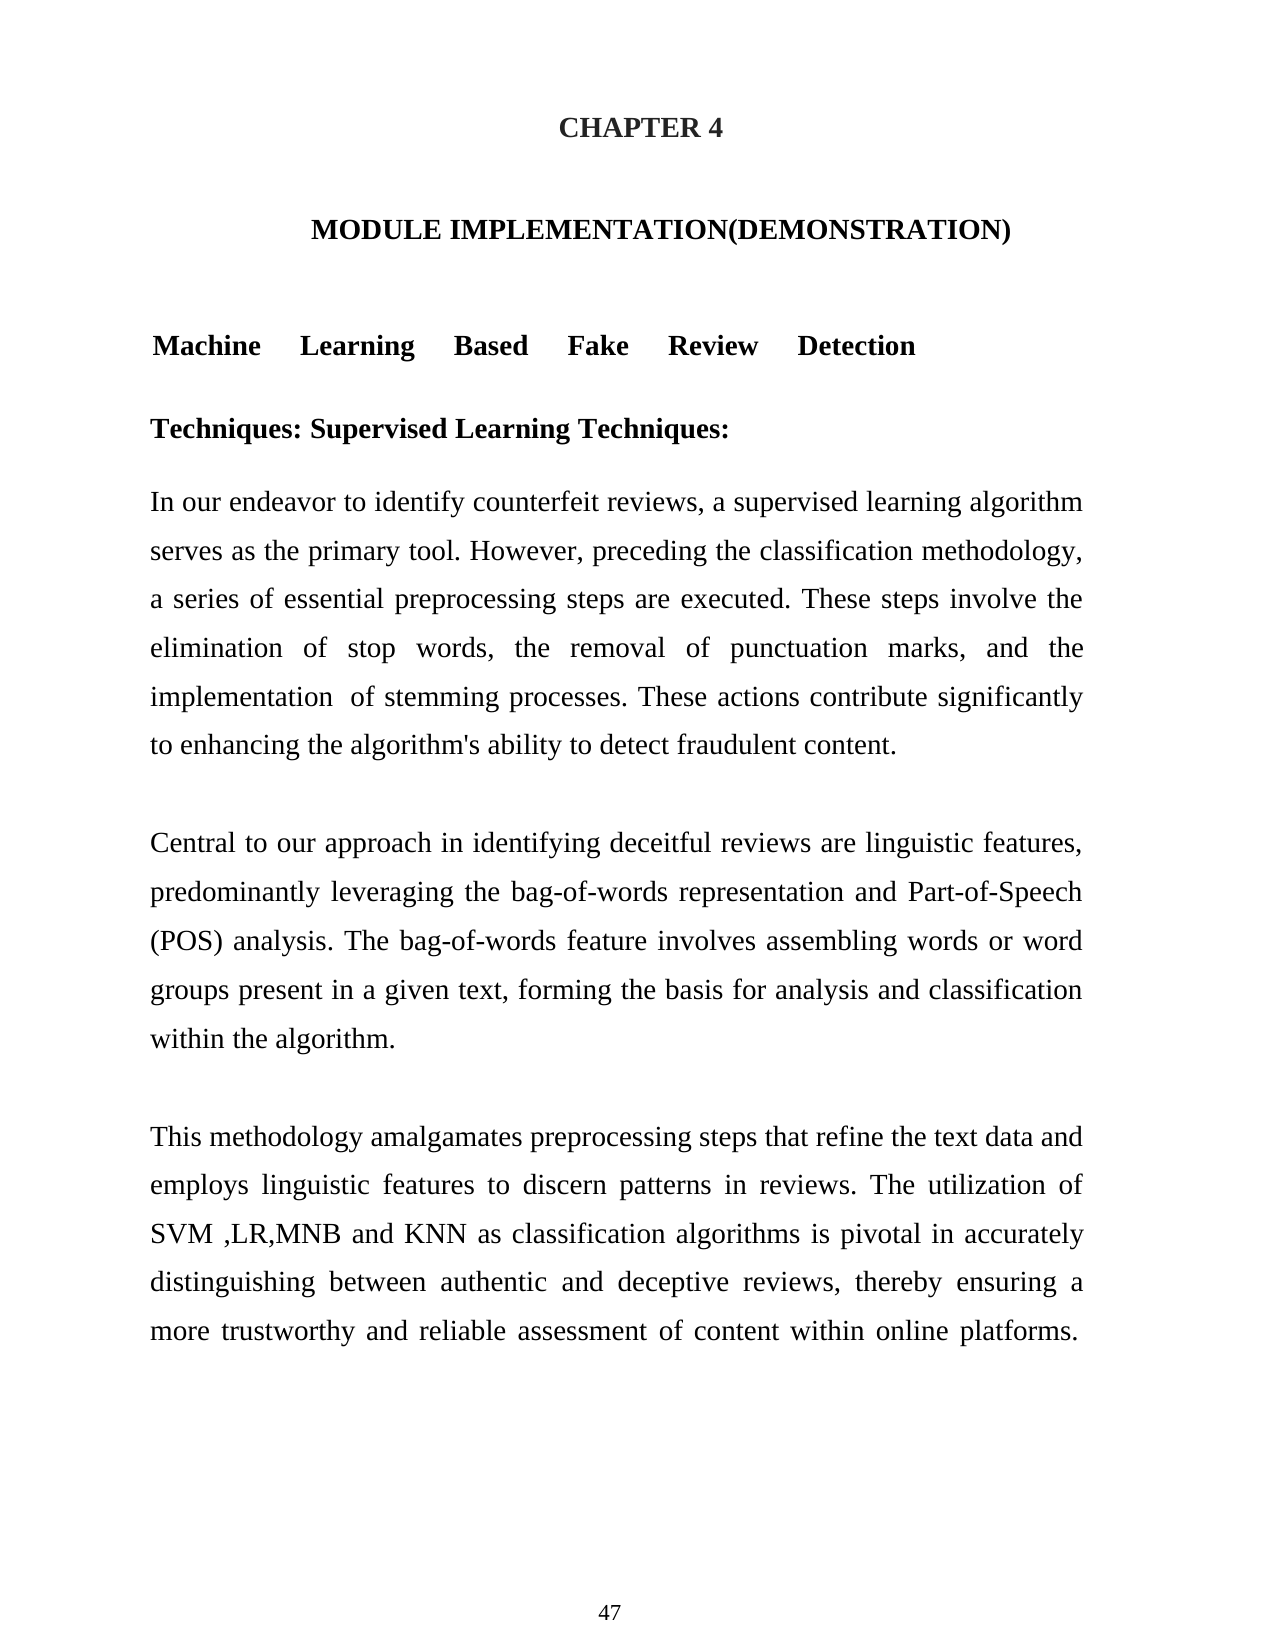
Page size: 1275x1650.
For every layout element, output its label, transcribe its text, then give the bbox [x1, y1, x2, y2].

text This methodology amalgamates preprocessing steps that refine the text data and employs linguistic features to discern patterns in reviews. The utilization of SVM ,LR,MNB and KNN as classification algorithms is pivotal in accurately distinguishing between authentic and deceptive reviews, thereby ensuring a more trustworthy and reliable assessment of content within online platforms. [150, 1119, 1084, 1347]
text In our endeavor to identify counterfeit reviews, a supervised learning algorithm serves as the primary tool. However, preceding the classification methodology, a series of essential preprocessing steps are executed. These steps involve the elimination of stop words, the removal of punctuation marks, and the implementation of stemming processes. These actions contribute significantly to enhancing the algorithm's ability to detect fraudulent content. [150, 484, 1084, 761]
text CHAPTER 4 [133, 110, 1148, 143]
subtitle Machine Learning Based Fake Review Detection Techniques: Supervised Learning Techniques: [150, 280, 916, 444]
text MODULE IMPLEMENTATION(DEMONSTRATION) [192, 212, 1130, 246]
text Central to our approach in identifying deceitful reviews are linguistic features, predominantly leveraging the bag-of-words representation and Part-of-Speech (POS) analysis. The bag-of-words feature involves assembling words or word groups present in a given text, forming the basis for analysis and classification within the algorithm. [150, 826, 1083, 1055]
